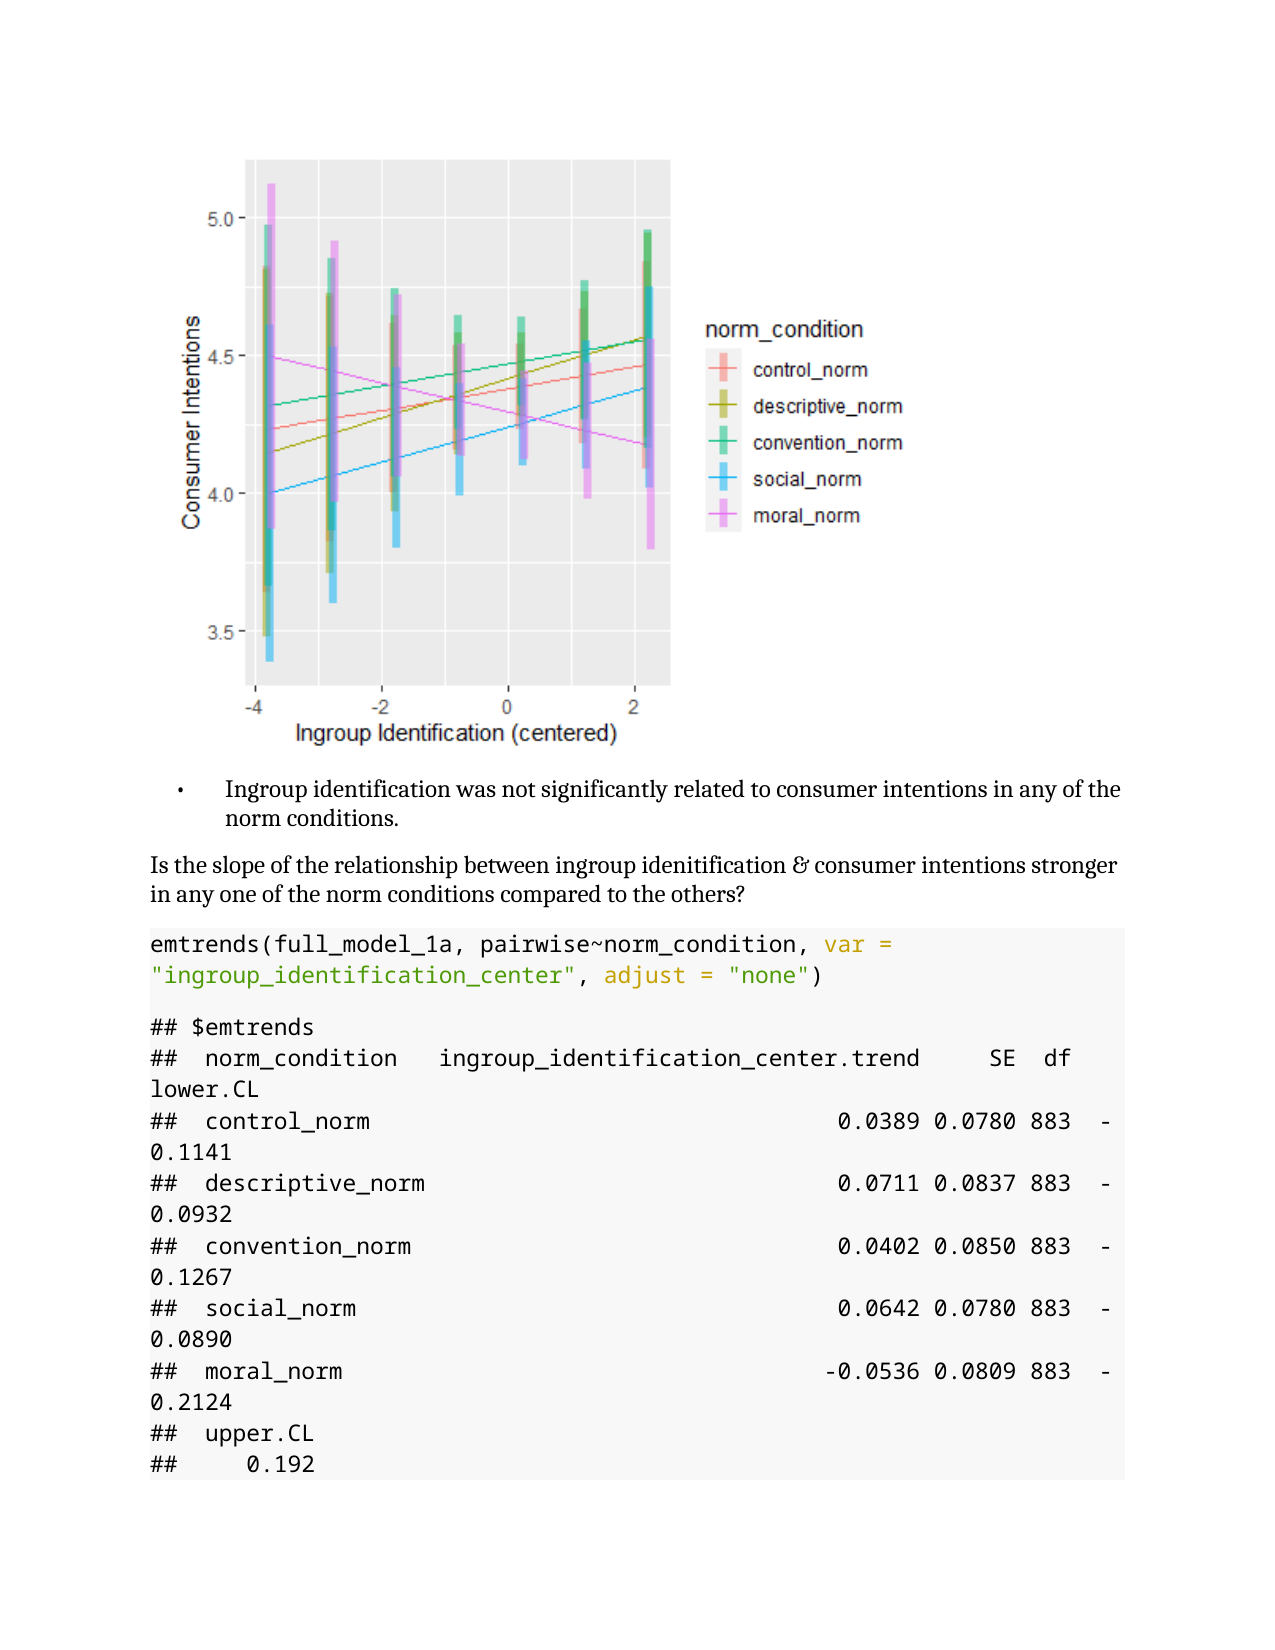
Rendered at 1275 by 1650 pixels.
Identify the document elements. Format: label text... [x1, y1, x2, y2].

list Ingroup identification was not significantly related to consumer intentions in any of the norm conditions. [175, 775, 1125, 833]
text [150, 1011, 1125, 1480]
text Is the slope of the relationship between ingroup idenitification & consumer intentions stronger in any one of the norm conditions compared to the others? [150, 851, 1125, 909]
picture [168, 150, 927, 757]
text emtrends(full_model_1a, pairwise~norm_condition, var = "ingroup_identification_center", adjust = "none") [824, 928, 1125, 990]
